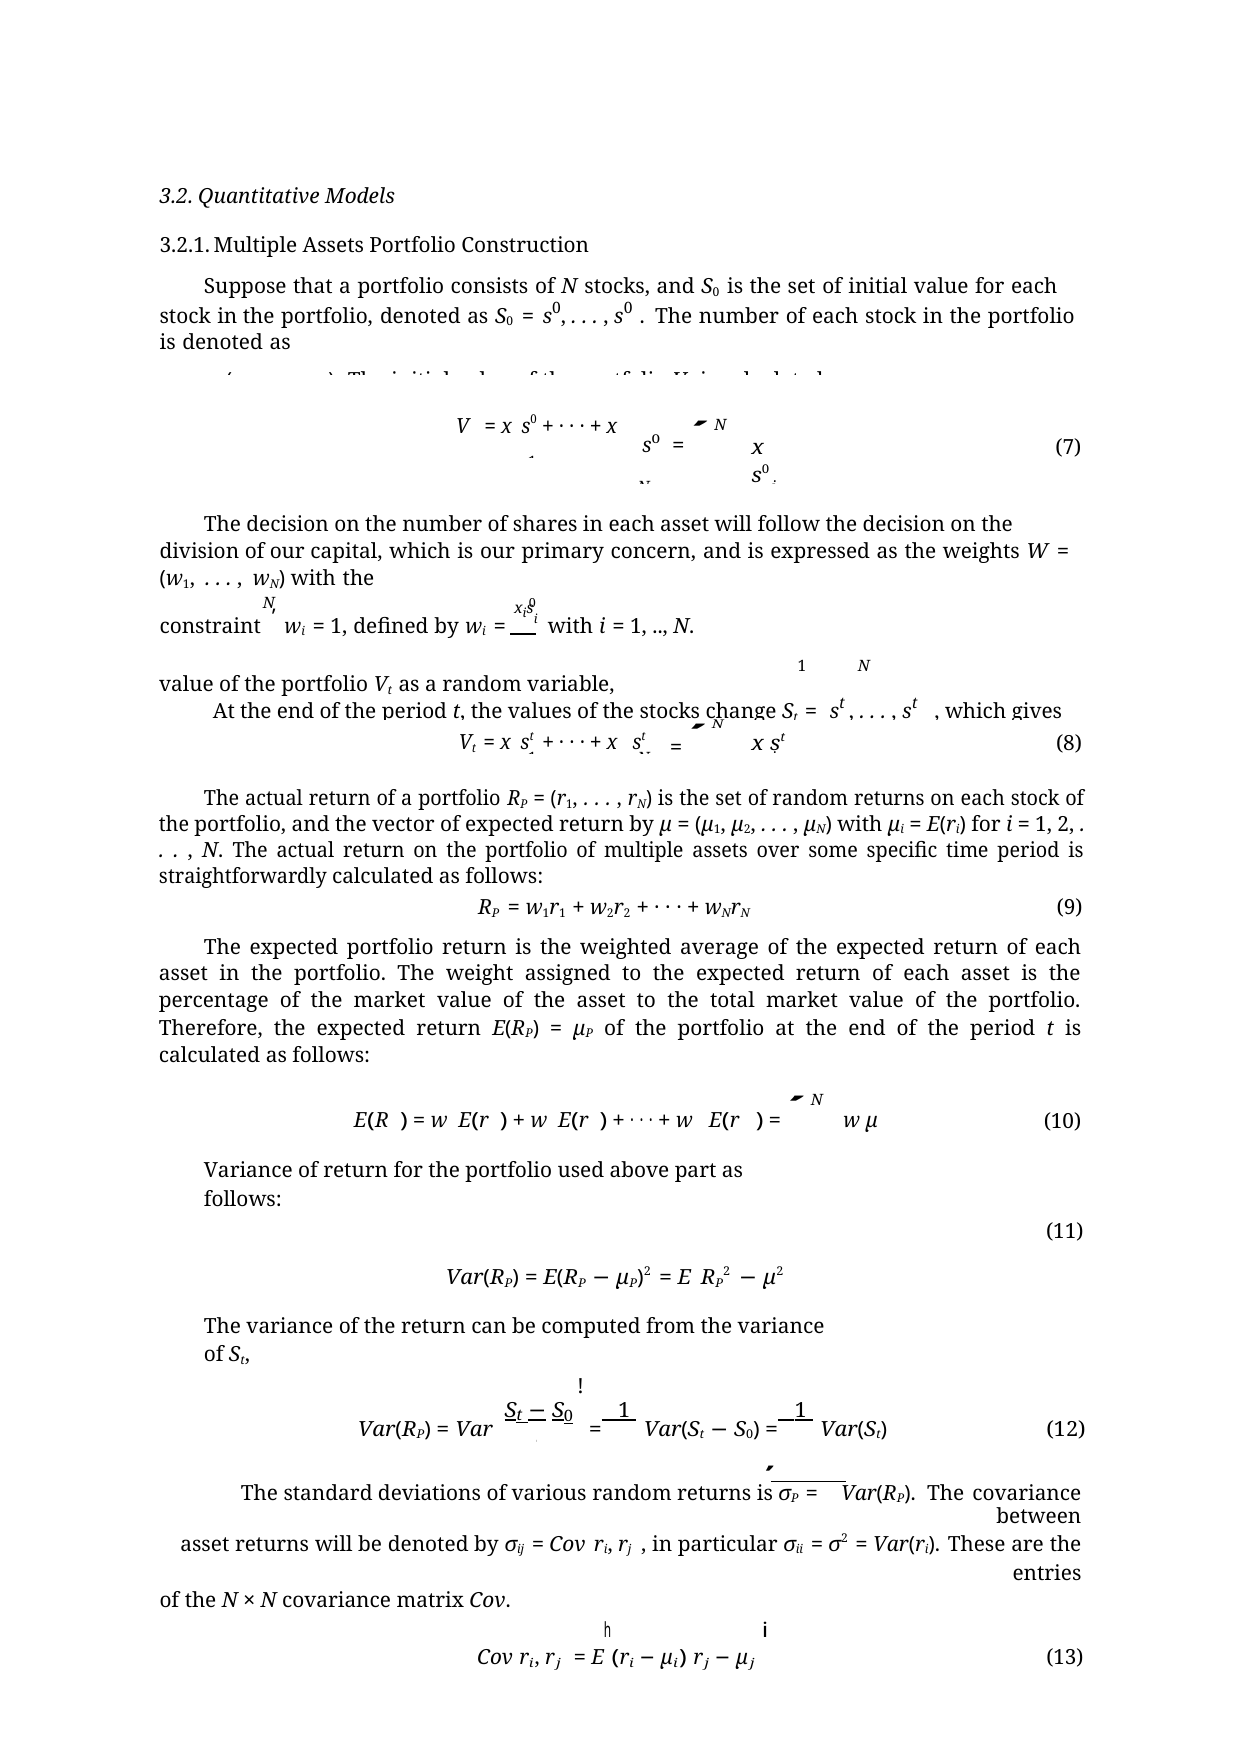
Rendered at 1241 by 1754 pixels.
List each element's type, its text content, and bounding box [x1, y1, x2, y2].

text The expected portfolio return is the weighted average of the expected return of each asset in the portfolio. The weight assigned to the expected return of each asset is the percentage of the market value of the asset to the total market value of the portfolio. Therefore, the expected return E(RP) = µP of the portfolio at the end of the period t is calculated as follows: [159, 933, 1081, 1068]
text The decision on the number of shares in each asset will follow the decision on the division of our capital, which is our primary concern, and is expressed as the weights W = (w1, . . . , wN) with the [159, 510, 1096, 592]
text s0 = ,N [642, 411, 734, 463]
text V = x s0 + · · · + x [456, 411, 628, 439]
text E(R ) = w E(r ) + w E(r ) + · · · + w E(r ) = ,N w µ [354, 1076, 881, 1134]
text asset returns will be denoted by σij = Cov ri, rj , in particular σii = σ2 = Var(ri). These are the entries [148, 1528, 1081, 1587]
text The variance of the return can be computed from the variance of St, [204, 1311, 826, 1368]
text Var(RP) = Var St − S0 ! = 1 Var(St − S0) = 1 Var(St) (12) [357, 1371, 1096, 1442]
text 1 N [797, 655, 874, 676]
text (8) [1056, 728, 1096, 757]
text Vt = x st + · · · + x st [458, 727, 655, 756]
text Suppose that a portfolio consists of N stocks, and S0 is the set of initial value for each stock in the portfolio, denoted as S0 = s0, . . . , s0 . The number of each stock in the portfolio is denoted as [159, 272, 1096, 356]
text x st [751, 728, 874, 757]
list Multiple Assets Portfolio Construction [159, 230, 1096, 258]
text = ,N [670, 704, 733, 761]
text N 0 [263, 592, 1096, 613]
text Cov ri, rj = Eh(ri − µi) rj − µj i (13) [477, 1615, 1096, 1671]
text (7) [787, 432, 1081, 461]
text The actual return of a portfolio RP = (r1, . . . , rN) is the set of random returns on each stock of the portfolio, and the vector of expected return by µ = (µ1, µ2, . . . , µN) with µi = E(ri) for i = 1, 2, . . . , N. The actual return on the portfolio of multiple assets over some specific time period is straightforwardly calculated as follows: [159, 785, 1085, 889]
text of the N × N covariance matrix Cov. [159, 1587, 1096, 1613]
text Var(RP) = E(RP − µP)2 = E RP2 − µ2 [445, 1235, 826, 1291]
text (11) [1046, 1216, 1096, 1244]
text x s0 [751, 432, 783, 489]
list Quantitative Models [159, 181, 1096, 210]
text The standard deviations of various random returns is σP = Var(RP). The covariance between [148, 1477, 1081, 1528]
text value of the portfolio Vt as a random variable, [159, 669, 655, 698]
text Variance of return for the portfolio used above part as follows: [204, 1156, 826, 1212]
text RP = w1r1 + w2r2 + · · · + wNrN (9) [478, 889, 1096, 921]
text (10) [885, 1106, 1081, 1135]
text constraint , wi = 1, defined by wi = xisi with i = 1, .., N. [159, 613, 1096, 638]
